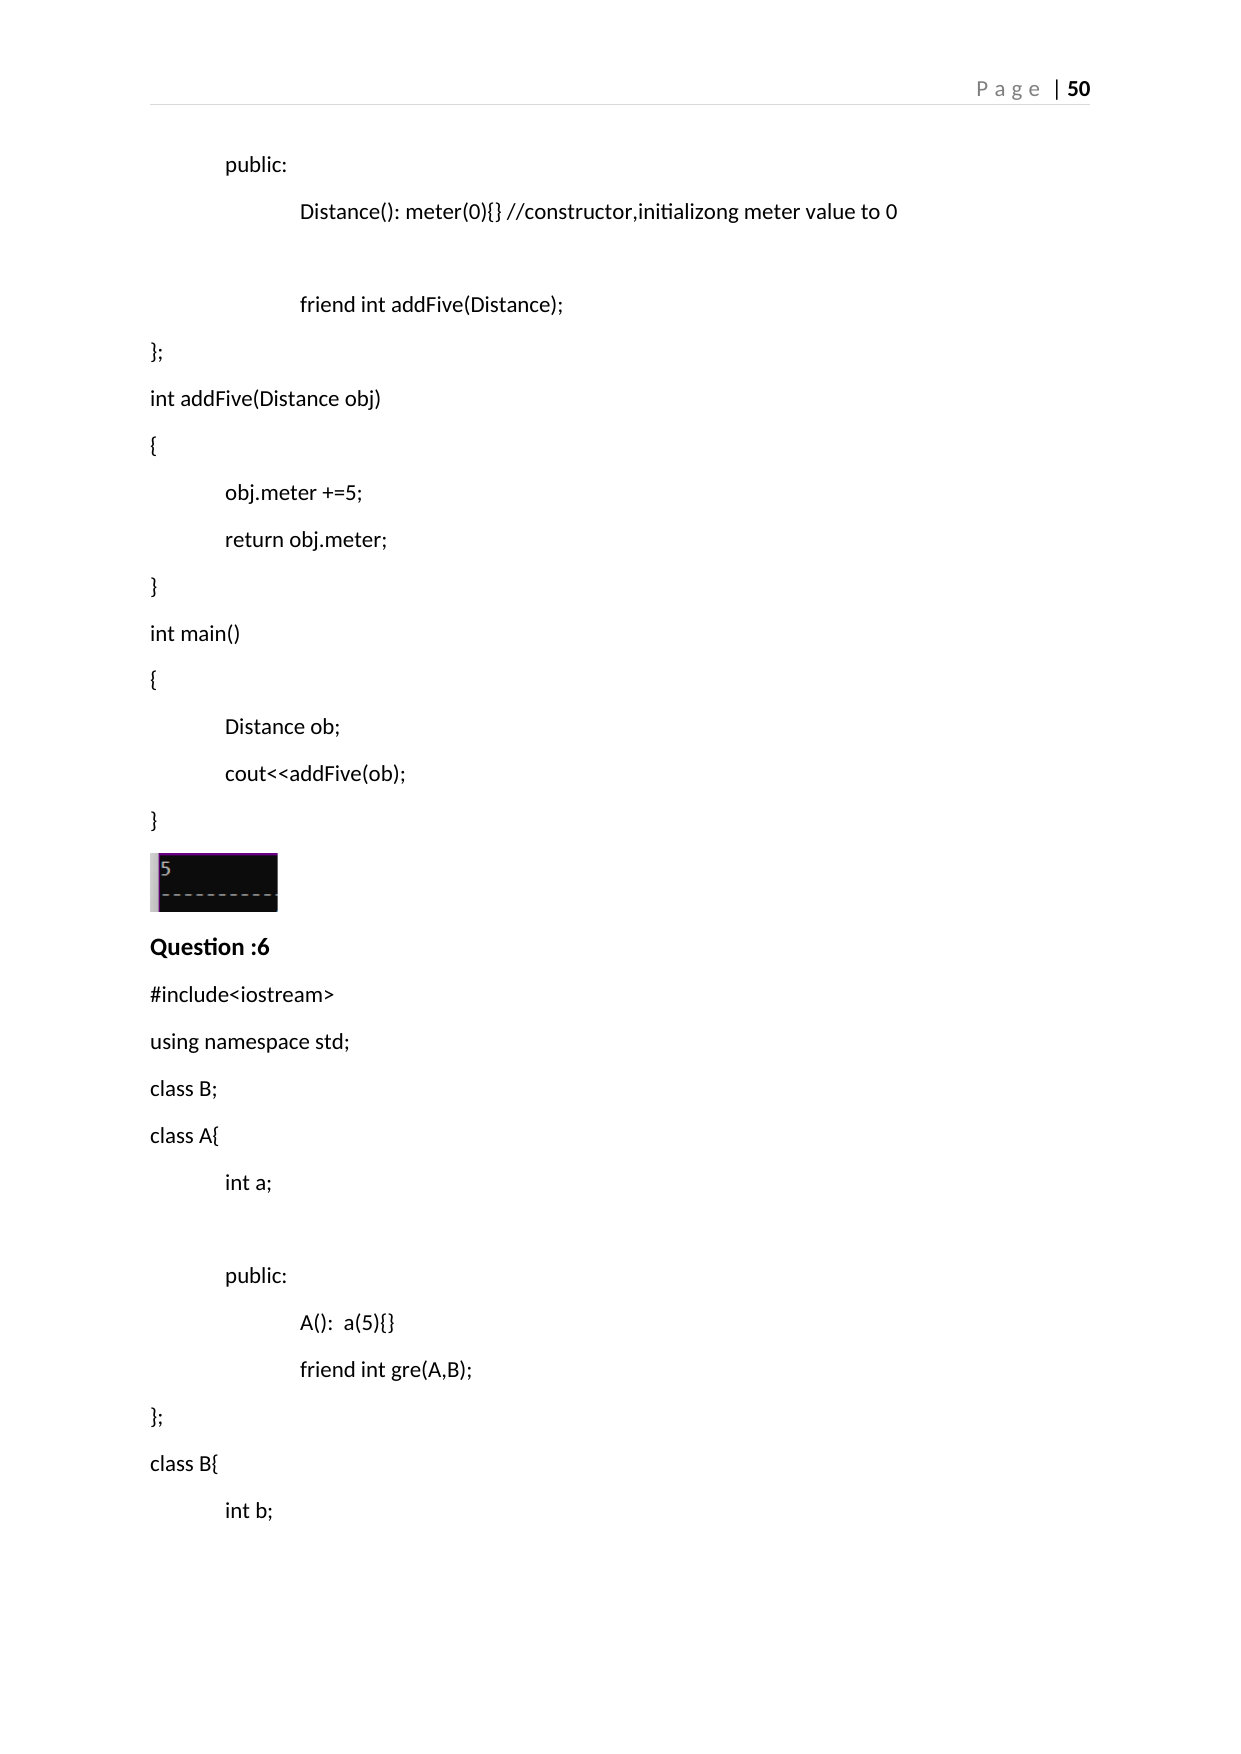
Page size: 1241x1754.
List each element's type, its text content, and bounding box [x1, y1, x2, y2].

text class B{ [150, 1449, 1090, 1477]
text friend int addFive(Distance); [150, 291, 1090, 319]
text }; [150, 1402, 1090, 1430]
text cout<<addFive(ob); [150, 759, 1090, 787]
text int a; [150, 1168, 1090, 1196]
text int main() [150, 619, 1090, 647]
text Distance(): meter(0){} //constructor,initializong meter value to 0 [150, 197, 1090, 225]
text { [150, 431, 1090, 459]
text class B; [150, 1074, 1090, 1102]
text { [150, 666, 1090, 694]
text int addFive(Distance obj) [150, 384, 1090, 412]
text return obj.meter; [150, 525, 1090, 553]
text #include<iostream> [150, 980, 1090, 1008]
text using namespace std; [150, 1027, 1090, 1055]
text int b; [150, 1496, 1090, 1524]
text A(): a(5){} [150, 1308, 1090, 1336]
text friend int gre(A,B); [150, 1355, 1090, 1383]
text Distance ob; [150, 712, 1090, 741]
text class A{ [150, 1121, 1090, 1149]
text obj.meter +=5; [150, 478, 1090, 506]
text Question :6 [150, 931, 1090, 961]
text public: [150, 150, 1090, 178]
picture [150, 853, 278, 912]
text } [150, 572, 1090, 600]
text }; [150, 337, 1090, 366]
text } [150, 806, 1090, 834]
text public: [150, 1262, 1090, 1289]
